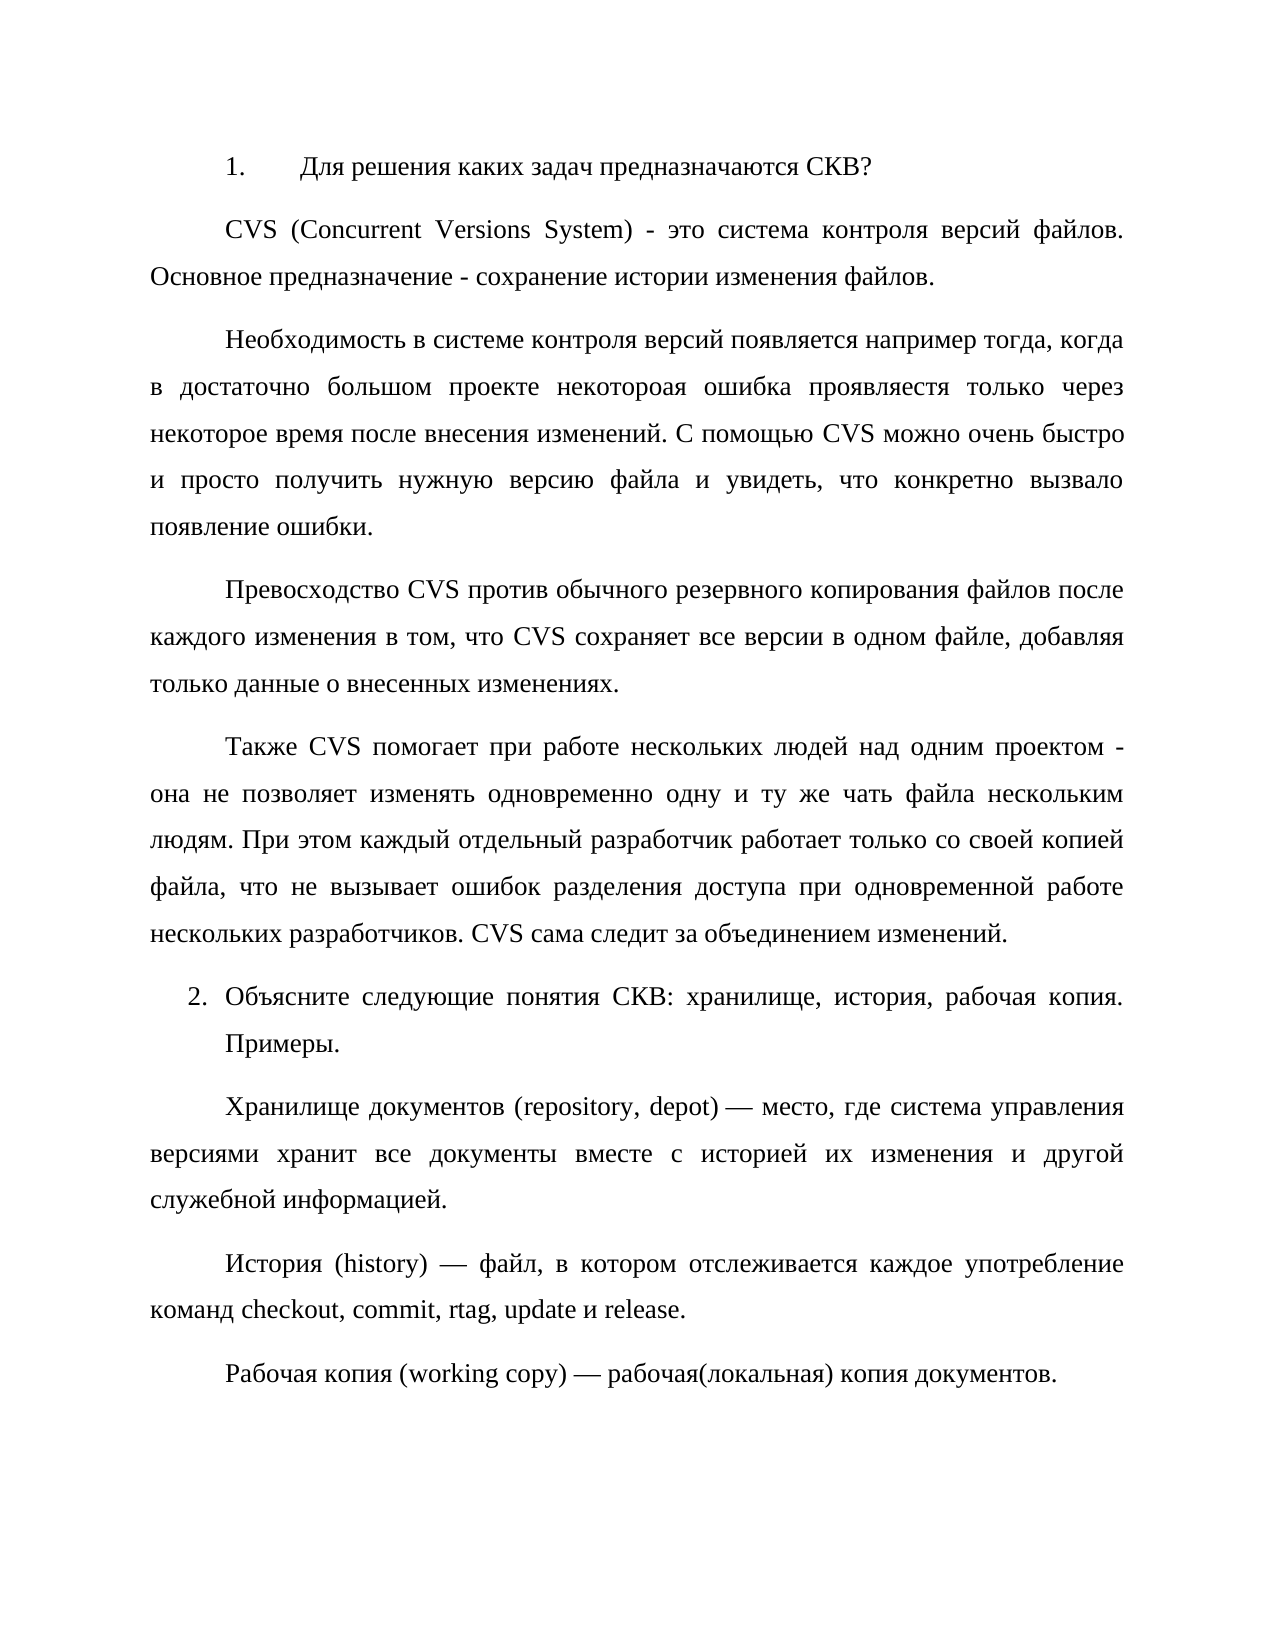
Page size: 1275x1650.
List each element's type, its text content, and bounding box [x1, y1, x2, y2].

text Также CVS помогает при работе нескольких людей над одним проектом - она не позволяет изменять одновременно одну и ту же чать файла нескольким людям. При этом каждый отдельный разработчик работает только со своей копией файла, что не вызывает ошибок разделения доступа при одновременной работе нескольких разработчиков. CVS сама следит за объединением изменений. [150, 730, 1125, 948]
text Хранилище документов (repository, depot) — место, где система управления версиями хранит все документы вместе с историей их изменения и другой служебной информацией. [150, 1090, 1125, 1214]
text История (history) — файл, в котором отслеживается каждое употребление команд checkout, commit, rtag, update и release. [150, 1247, 1125, 1324]
text CVS (Concurrent Versions System) - это система контроля версий файлов. Основное предназначение - сохранение истории изменения файлов. [150, 213, 1125, 291]
text Превосходство CVS против обычного резервного копирования файлов после каждого изменения в том, что CVS сохраняет все версии в одном файле, добавляя только данные о внесенных изменениях. [150, 573, 1125, 698]
text Рабочая копия (working copy) — рабочая(локальная) копия документов. [150, 1357, 1125, 1388]
text Необходимость в системе контроля версий появляется например тогда, когда в достаточно большом проекте некотороая ошибка проявляестя только через некоторое время после внесения изменений. С помощью CVS можно очень быстро и просто получить нужную версию файла и увидеть, что конкретно вызвало появление ошибки. [150, 323, 1125, 541]
list Объясните следующие понятия СКВ: хранилище, история, рабочая копия. Примеры. [187, 980, 1125, 1058]
list Для решения каких задач предназначаются СКВ? [187, 150, 1125, 181]
